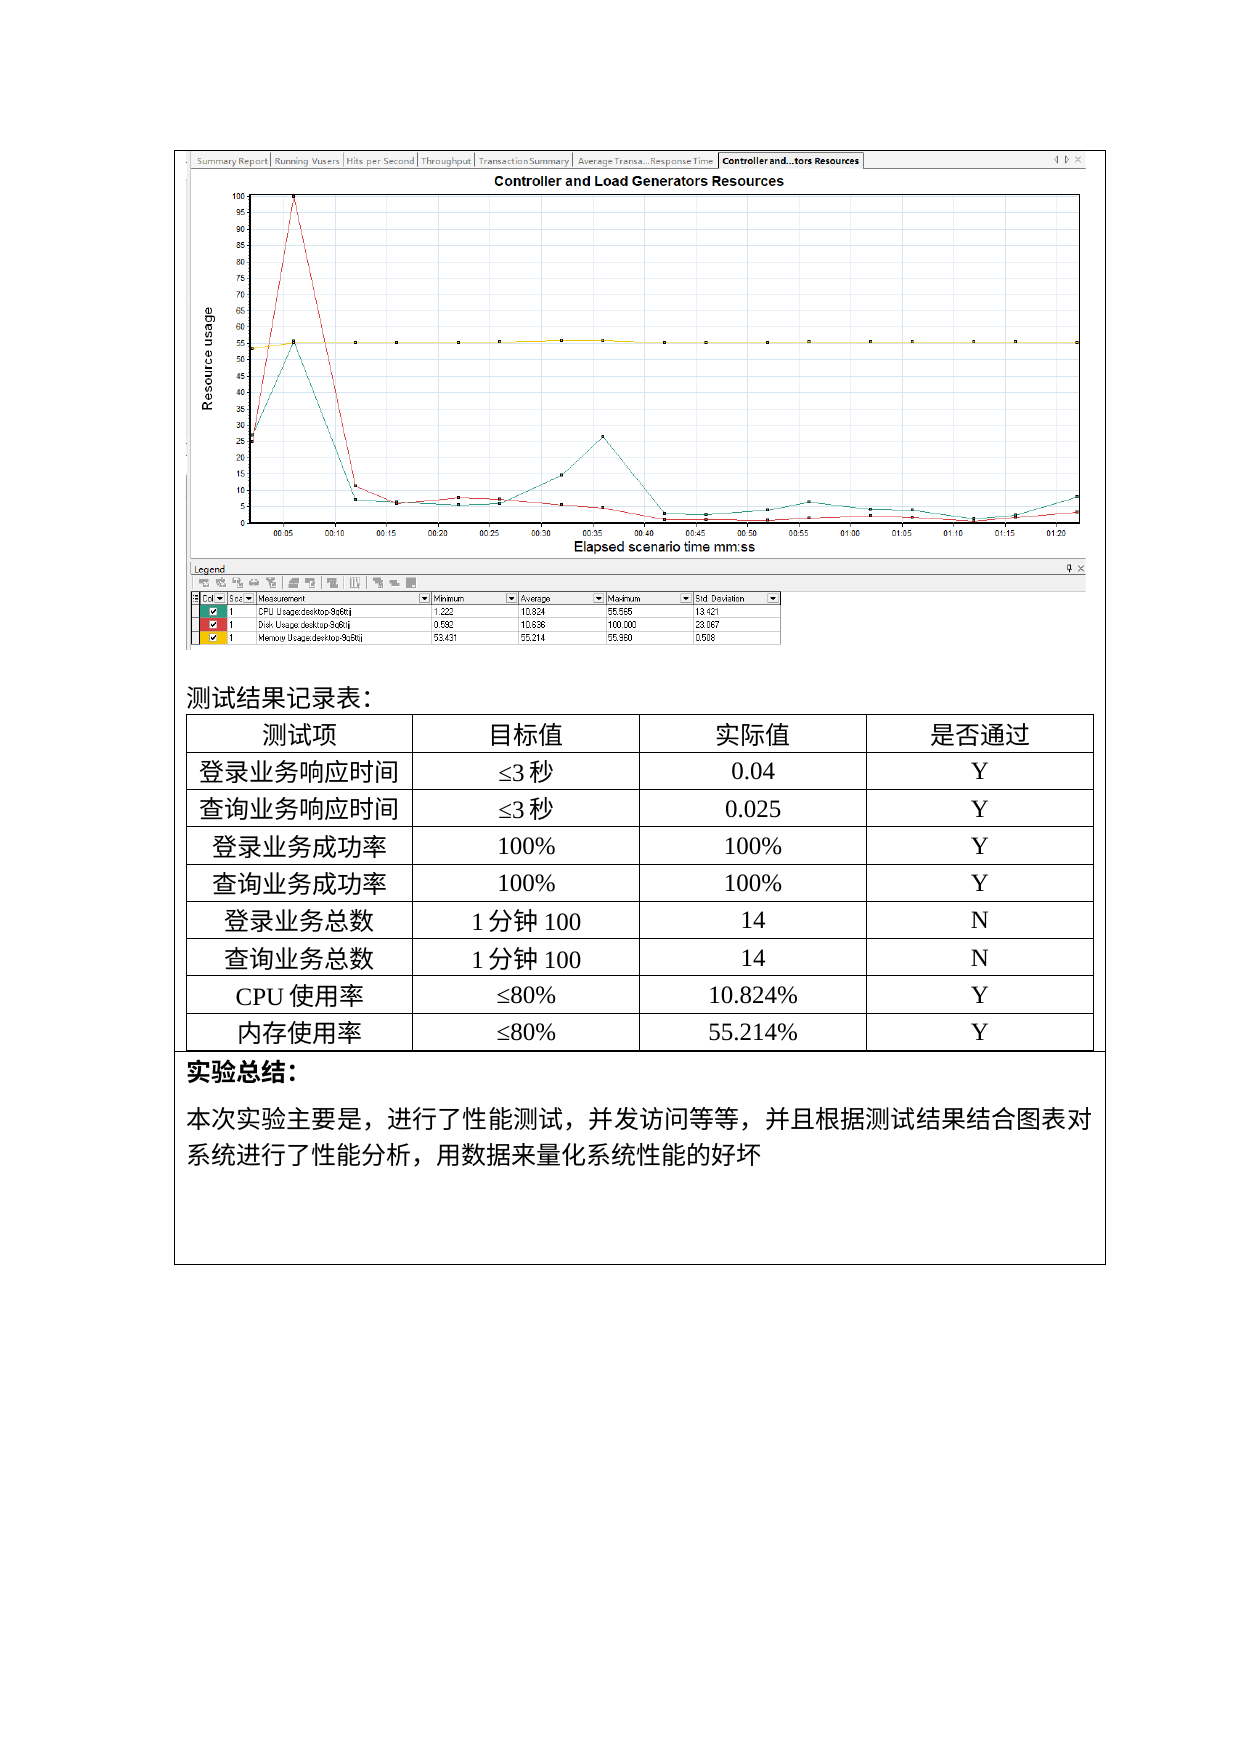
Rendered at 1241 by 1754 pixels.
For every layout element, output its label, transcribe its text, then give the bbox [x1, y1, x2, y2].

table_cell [175, 151, 1105, 1051]
table_cell 实验总结： 本次实验主要是，进行了性能测试，并发访问等等，并且根据测试结果结合图表对系统进行了性能分析，用数据来量化系统性能的好坏 [175, 1052, 1105, 1263]
picture [185, 151, 1086, 650]
